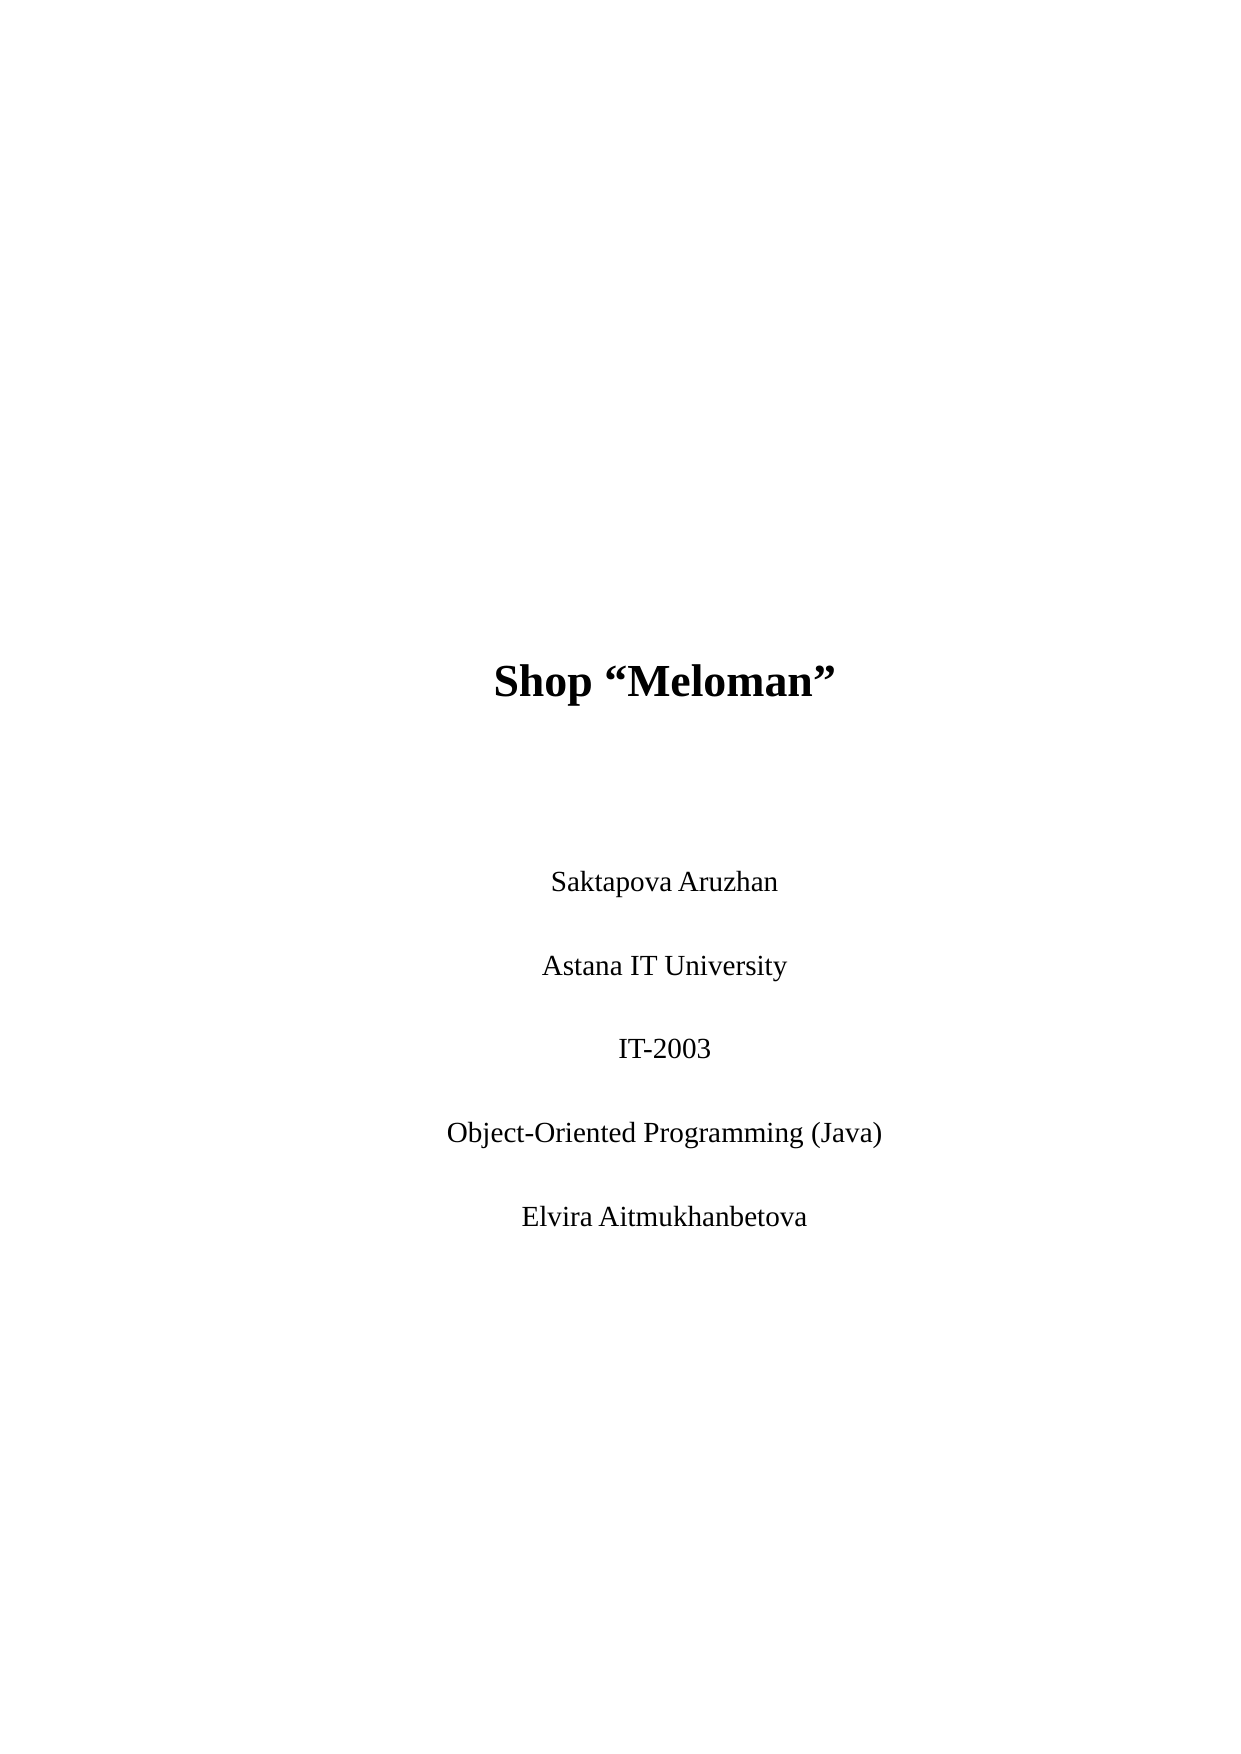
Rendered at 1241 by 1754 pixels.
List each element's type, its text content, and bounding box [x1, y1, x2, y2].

title Shop “Meloman” [177, 654, 1152, 707]
title Saktapova Aruzhan [177, 864, 1152, 897]
title IT-2003 [177, 1031, 1152, 1065]
title Elvira Aitmukhanbetova [177, 1199, 1152, 1232]
title Object-Oriented Programming (Java) [177, 1115, 1152, 1149]
title Astana IT University [177, 948, 1152, 981]
